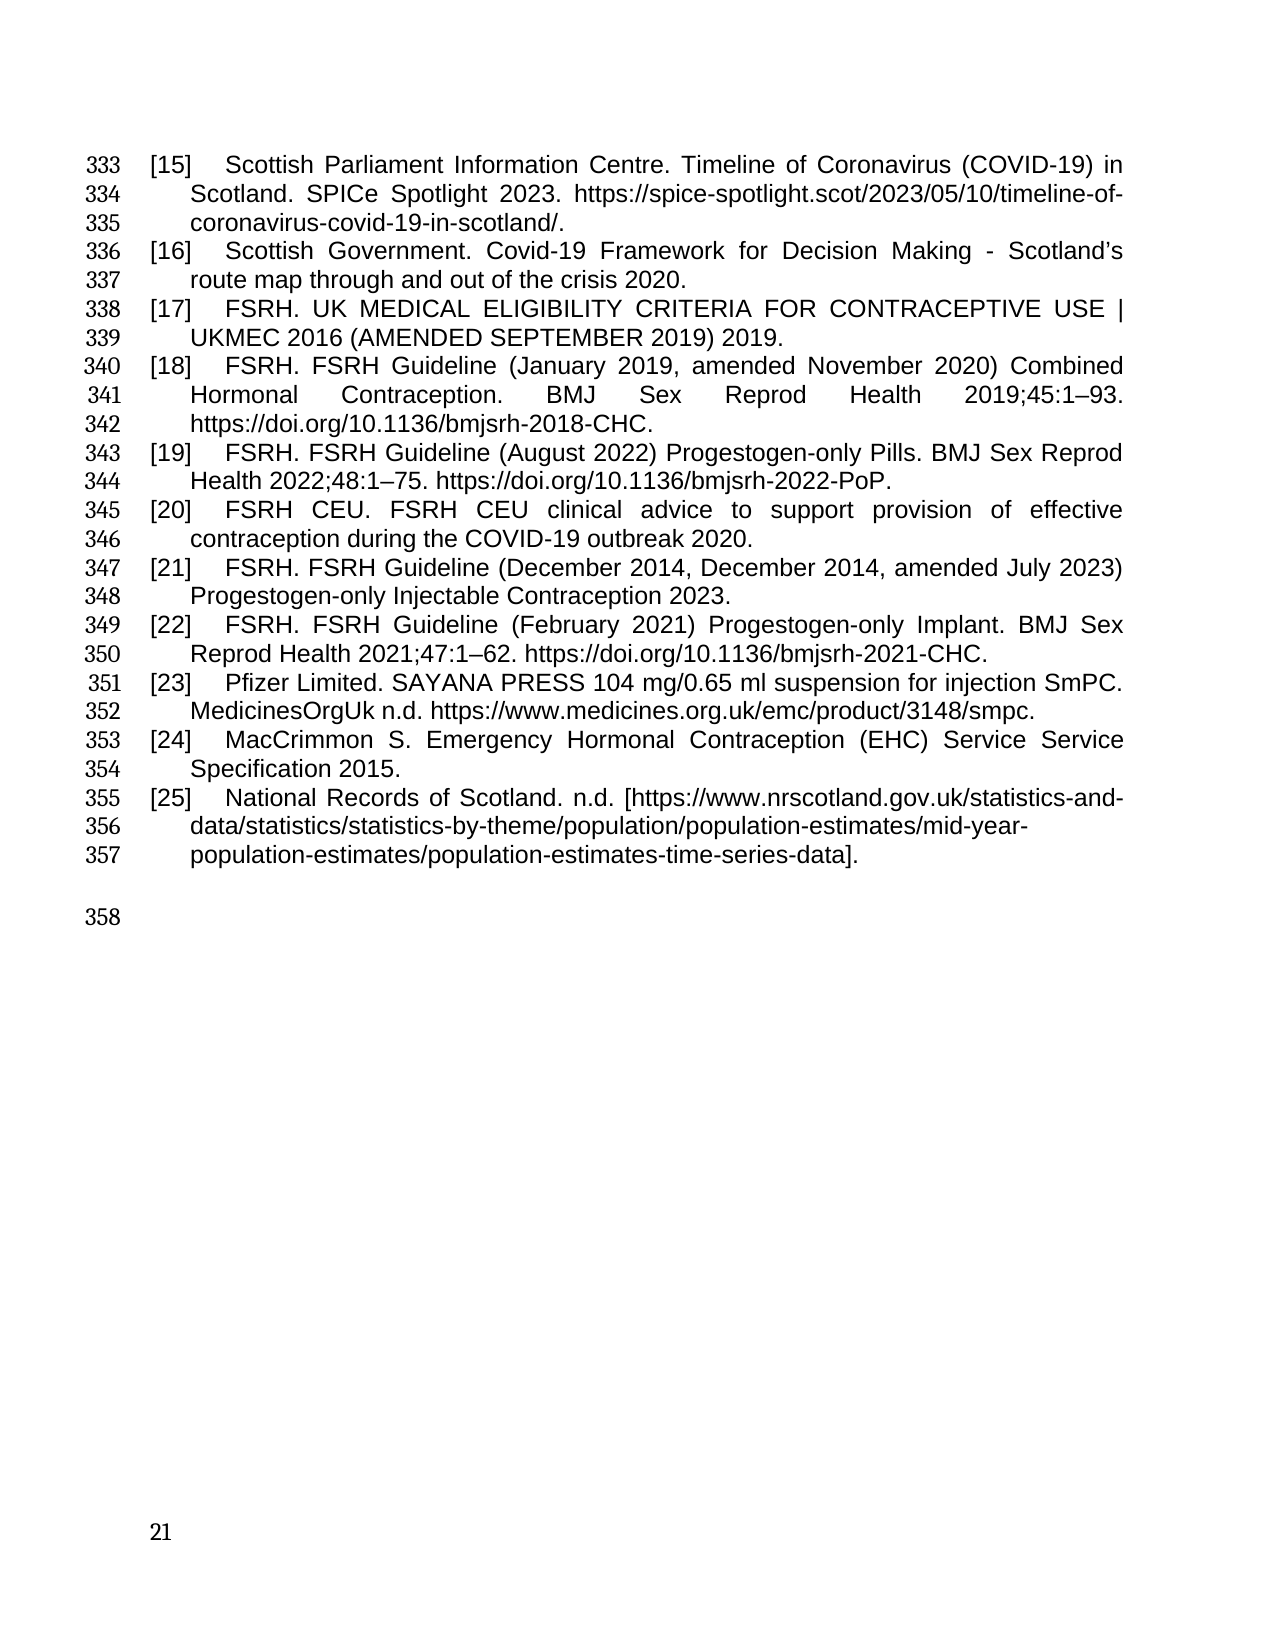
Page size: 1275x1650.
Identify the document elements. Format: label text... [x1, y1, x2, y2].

text [18] FSRH. FSRH Guideline (January 2019, amended November 2020) Combined Hormonal Contraception. BMJ Sex Reprod Health 2019;45:1–93. https://doi.org/10.1136/bmjsrh-2018-CHC. [150, 351, 1125, 437]
text [20] FSRH CEU. FSRH CEU clinical advice to support provision of effective contraception during the COVID-19 outbreak 2020. [150, 495, 1125, 552]
text [15] Scottish Parliament Information Centre. Timeline of Coronavirus (COVID-19) in Scotland. SPICe Spotlight 2023. https://spice-spotlight.scot/2023/05/10/timeline-of-coronavirus-covid-19-in-scotland/. [150, 150, 1125, 236]
text [16] Scottish Government. Covid-19 Framework for Decision Making - Scotland’s route map through and out of the crisis 2020. [150, 236, 1125, 294]
text [23] Pfizer Limited. SAYANA PRESS 104 mg/0.65 ml suspension for injection SmPC. MedicinesOrgUk n.d. https://www.medicines.org.uk/emc/product/3148/smpc. [150, 667, 1125, 725]
text [21] FSRH. FSRH Guideline (December 2014, December 2014, amended July 2023) Progestogen-only Injectable Contraception 2023. [150, 552, 1125, 610]
text [22] FSRH. FSRH Guideline (February 2021) Progestogen-only Implant. BMJ Sex Reprod Health 2021;47:1–62. https://doi.org/10.1136/bmjsrh-2021-CHC. [150, 610, 1125, 667]
text [17] FSRH. UK MEDICAL ELIGIBILITY CRITERIA FOR CONTRACEPTIVE USE | UKMEC 2016 (AMENDED SEPTEMBER 2019) 2019. [150, 294, 1125, 351]
text [19] FSRH. FSRH Guideline (August 2022) Progestogen-only Pills. BMJ Sex Reprod Health 2022;48:1–75. https://doi.org/10.1136/bmjsrh-2022-PoP. [150, 437, 1125, 495]
text [24] MacCrimmon S. Emergency Hormonal Contraception (EHC) Service Service Specification 2015. [150, 725, 1125, 782]
text [25] National Records of Scotland. n.d. [https://www.nrscotland.gov.uk/statistics-and-data/statistics/statistics-by-theme/population/population-estimates/mid-year-population-estimates/population-estimates-time-series-data]. [150, 782, 1125, 869]
